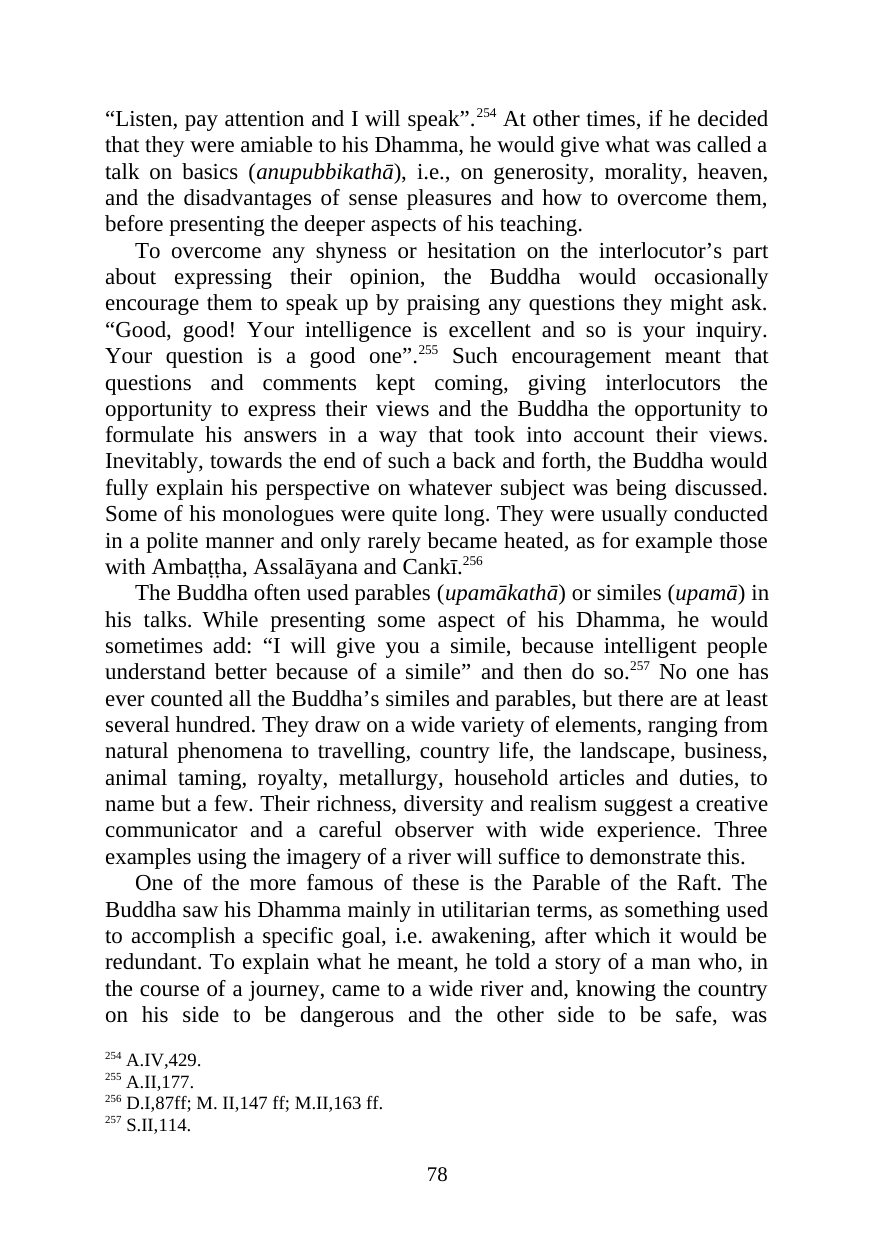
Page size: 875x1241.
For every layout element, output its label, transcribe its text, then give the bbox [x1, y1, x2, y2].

text The Buddha often used parables (upamākathā) or similes (upamā) in his talks. While presenting some aspect of his Dhamma, he would sometimes add: “I will give you a simile, because intelligent people understand better because of a simile” and then do so. No one has ever counted all the Buddha’s similes and parables, but there are at least several hundred. They draw on a wide variety of elements, ranging from natural phenomena to travelling, country life, the landscape, business, animal taming, royalty, metallurgy, household articles and duties, to name but a few. Their richness, diversity and realism suggest a creative communicator and a careful observer with wide experience. Three examples using the imagery of a river will suffice to demonstrate this. [105, 579, 769, 869]
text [105, 105, 769, 237]
text To overcome any shyness or hesitation on the interlocutor’s part about expressing their opinion, the Buddha would occasionally encourage them to speak up by praising any questions they might ask. “Good, good! Your intelligence is excellent and so is your inquiry. Your question is a good one”. Such encouragement meant that questions and comments kept coming, giving interlocutors the opportunity to express their views and the Buddha the opportunity to formulate his answers in a way that took into account their views. Inevitably, towards the end of such a back and forth, the Buddha would fully explain his perspective on whatever subject was being discussed. Some of his monologues were quite long. They were usually conducted in a polite manner and only rarely became heated, as for example those with Ambaṭṭha, Assalāyana and Cankī. [105, 237, 769, 579]
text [105, 869, 769, 1027]
